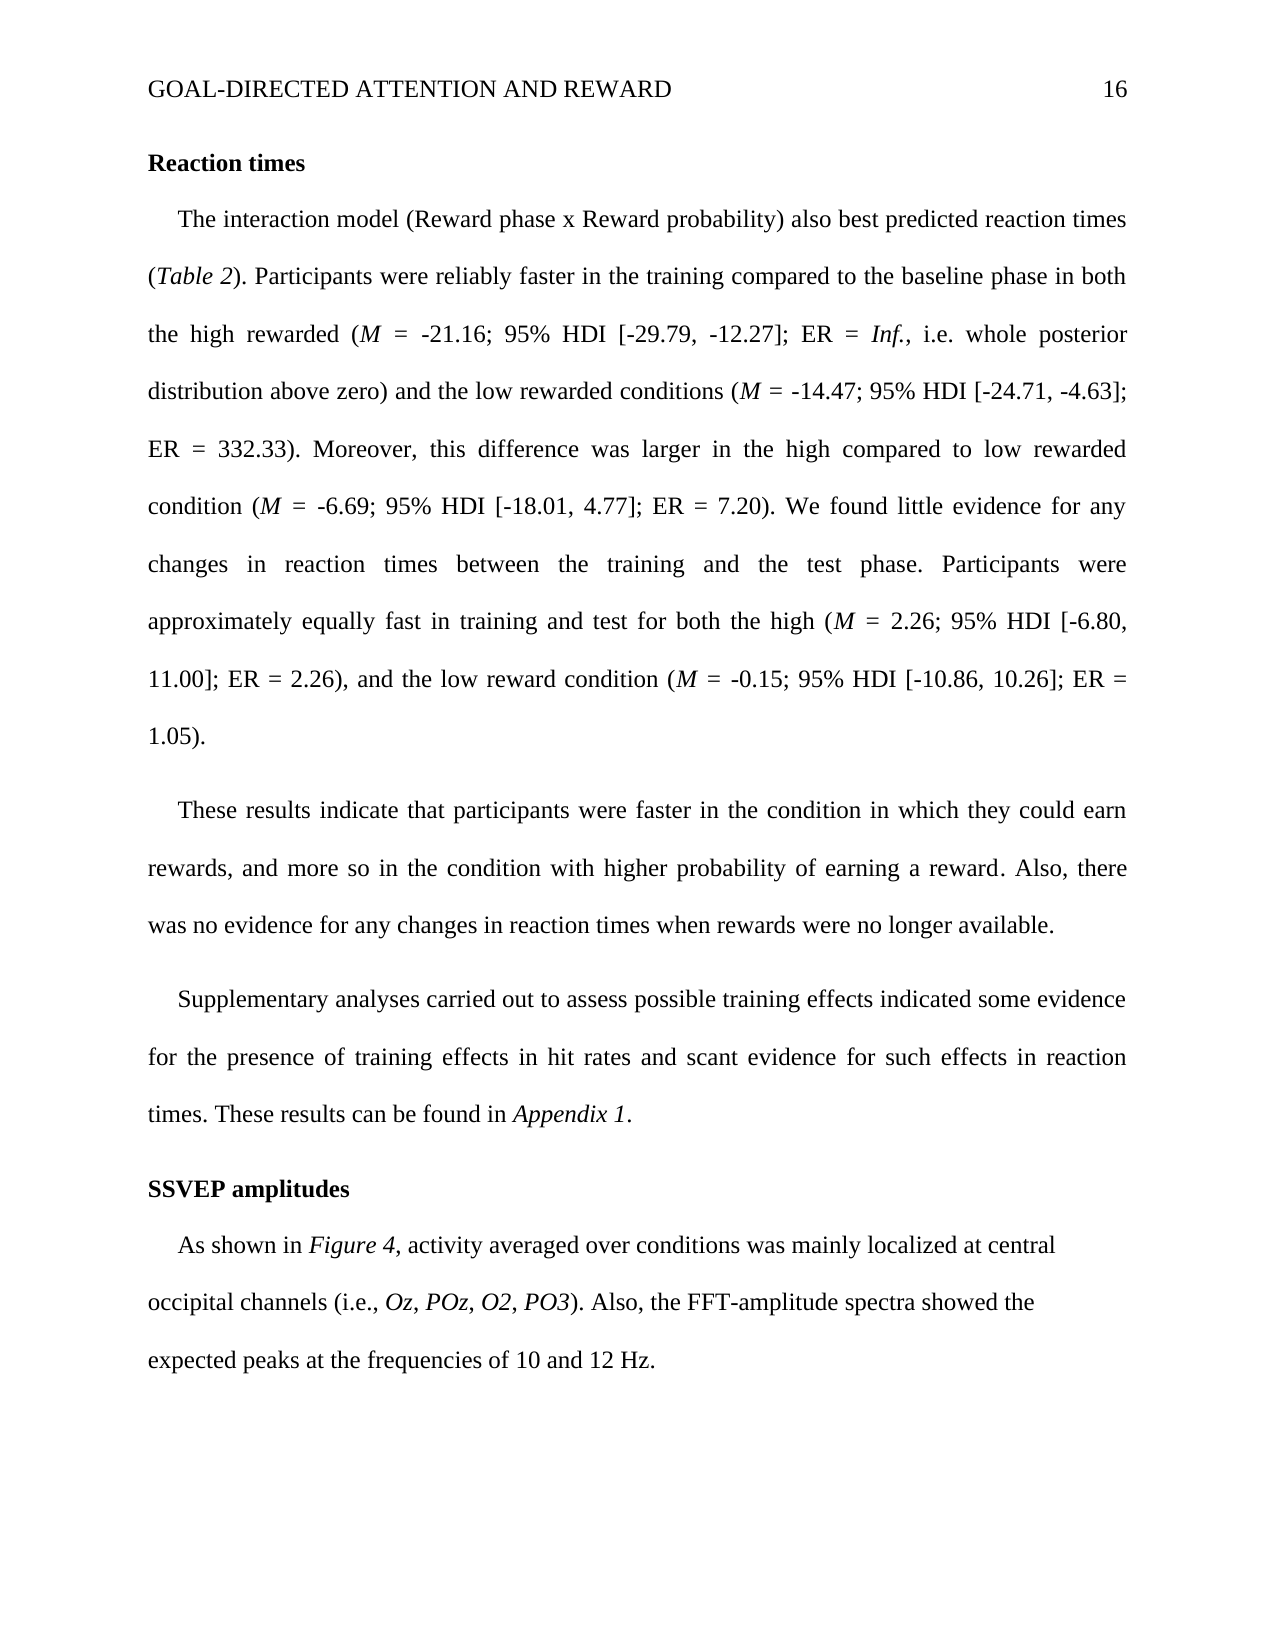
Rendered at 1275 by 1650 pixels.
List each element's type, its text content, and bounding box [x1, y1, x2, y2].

text These results indicate that participants were faster in the condition in which they could earn rewards, and more so in the condition with higher probability of earning a reward. Also, there was no evidence for any changes in reaction times when rewards were no longer available. [148, 795, 1127, 939]
subtitle SSVEP amplitudes [148, 1174, 1127, 1202]
text Supplementary analyses carried out to assess possible training effects indicated some evidence for the presence of training effects in hit rates and scant evidence for such effects in reaction times. These results can be found in Appendix 1. [148, 984, 1127, 1128]
subtitle Reaction times [148, 148, 1127, 176]
